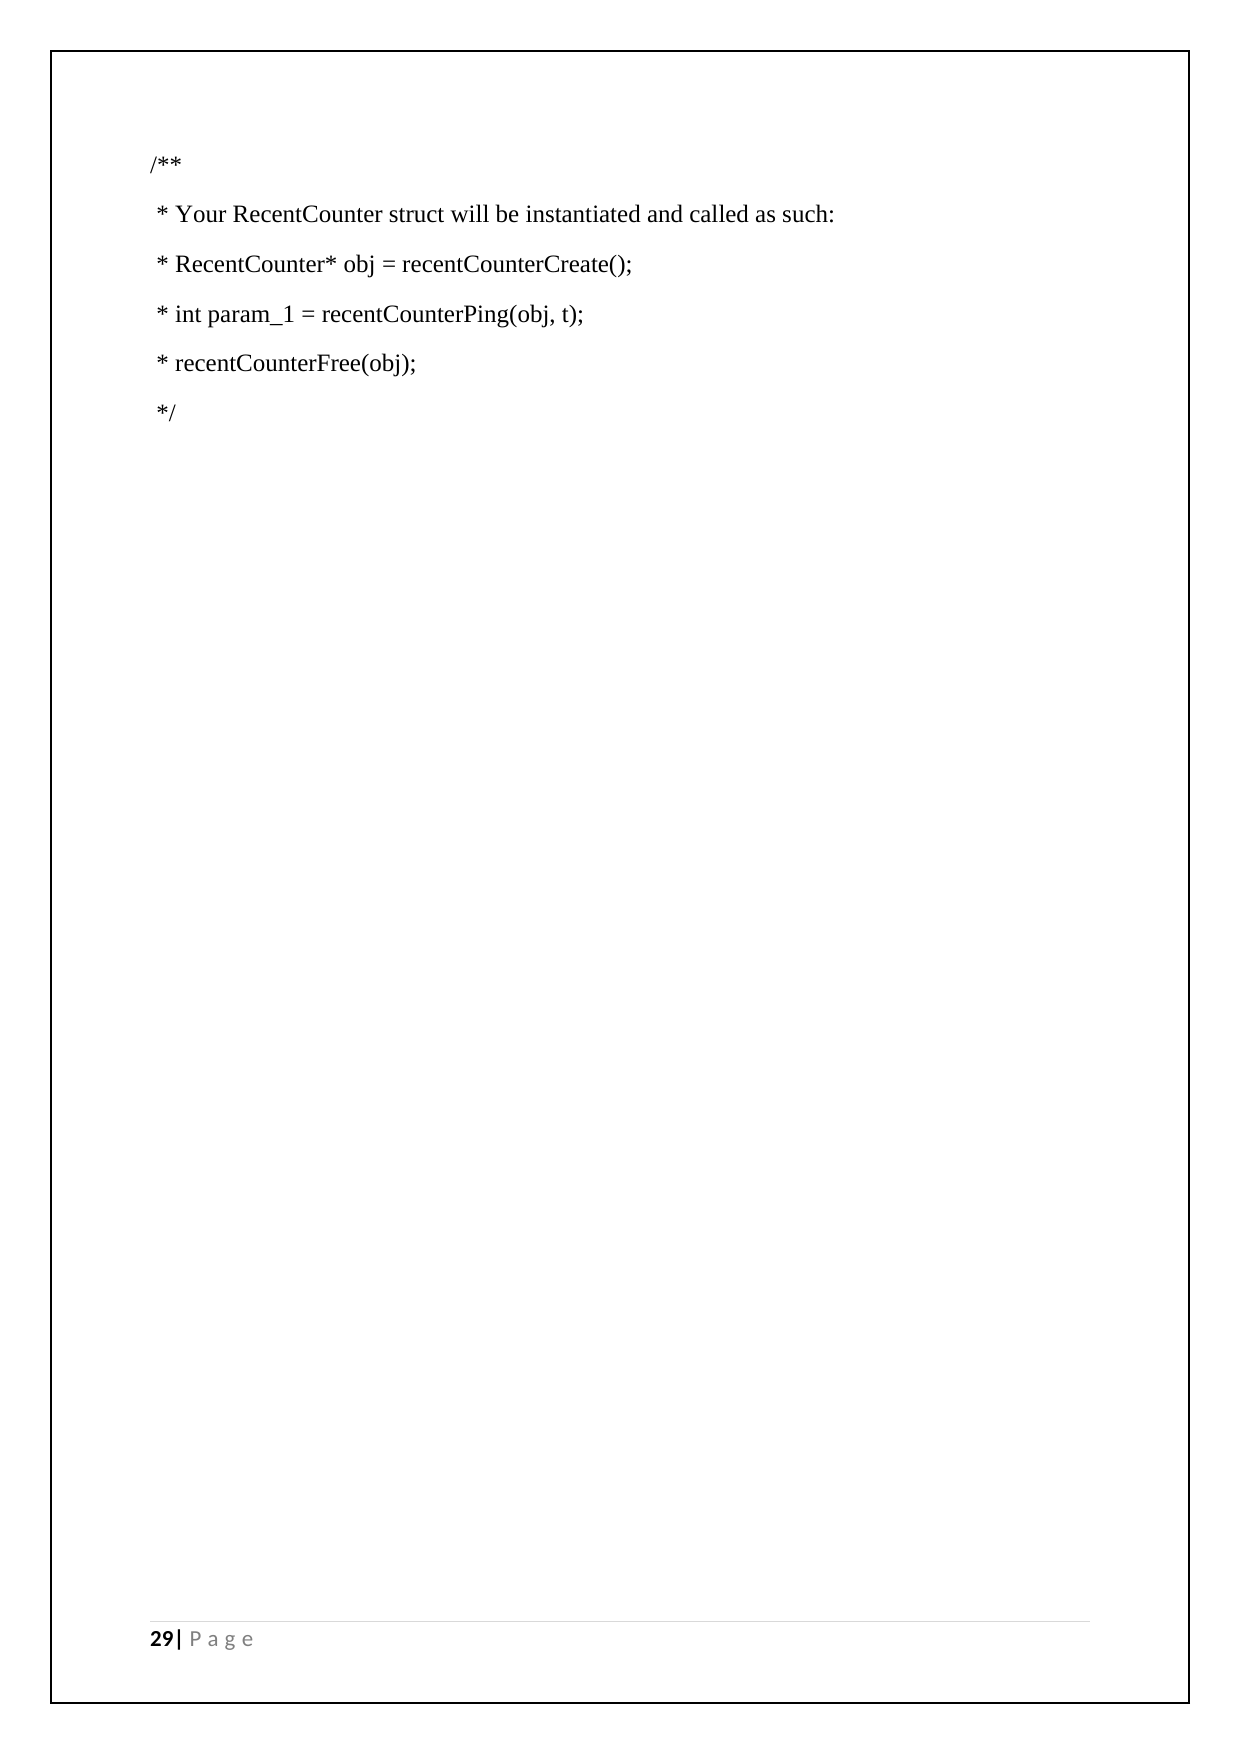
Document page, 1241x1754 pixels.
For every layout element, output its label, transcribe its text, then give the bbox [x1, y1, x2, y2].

text * RecentCounter* obj = recentCounterCreate(); [150, 249, 1090, 278]
text * Your RecentCounter struct will be instantiated and called as such: [150, 199, 1090, 228]
text */ [150, 398, 1090, 427]
text * int param_1 = recentCounterPing(obj, t); [150, 299, 1090, 327]
text * recentCounterFree(obj); [150, 348, 1090, 377]
text /** [150, 150, 1090, 179]
